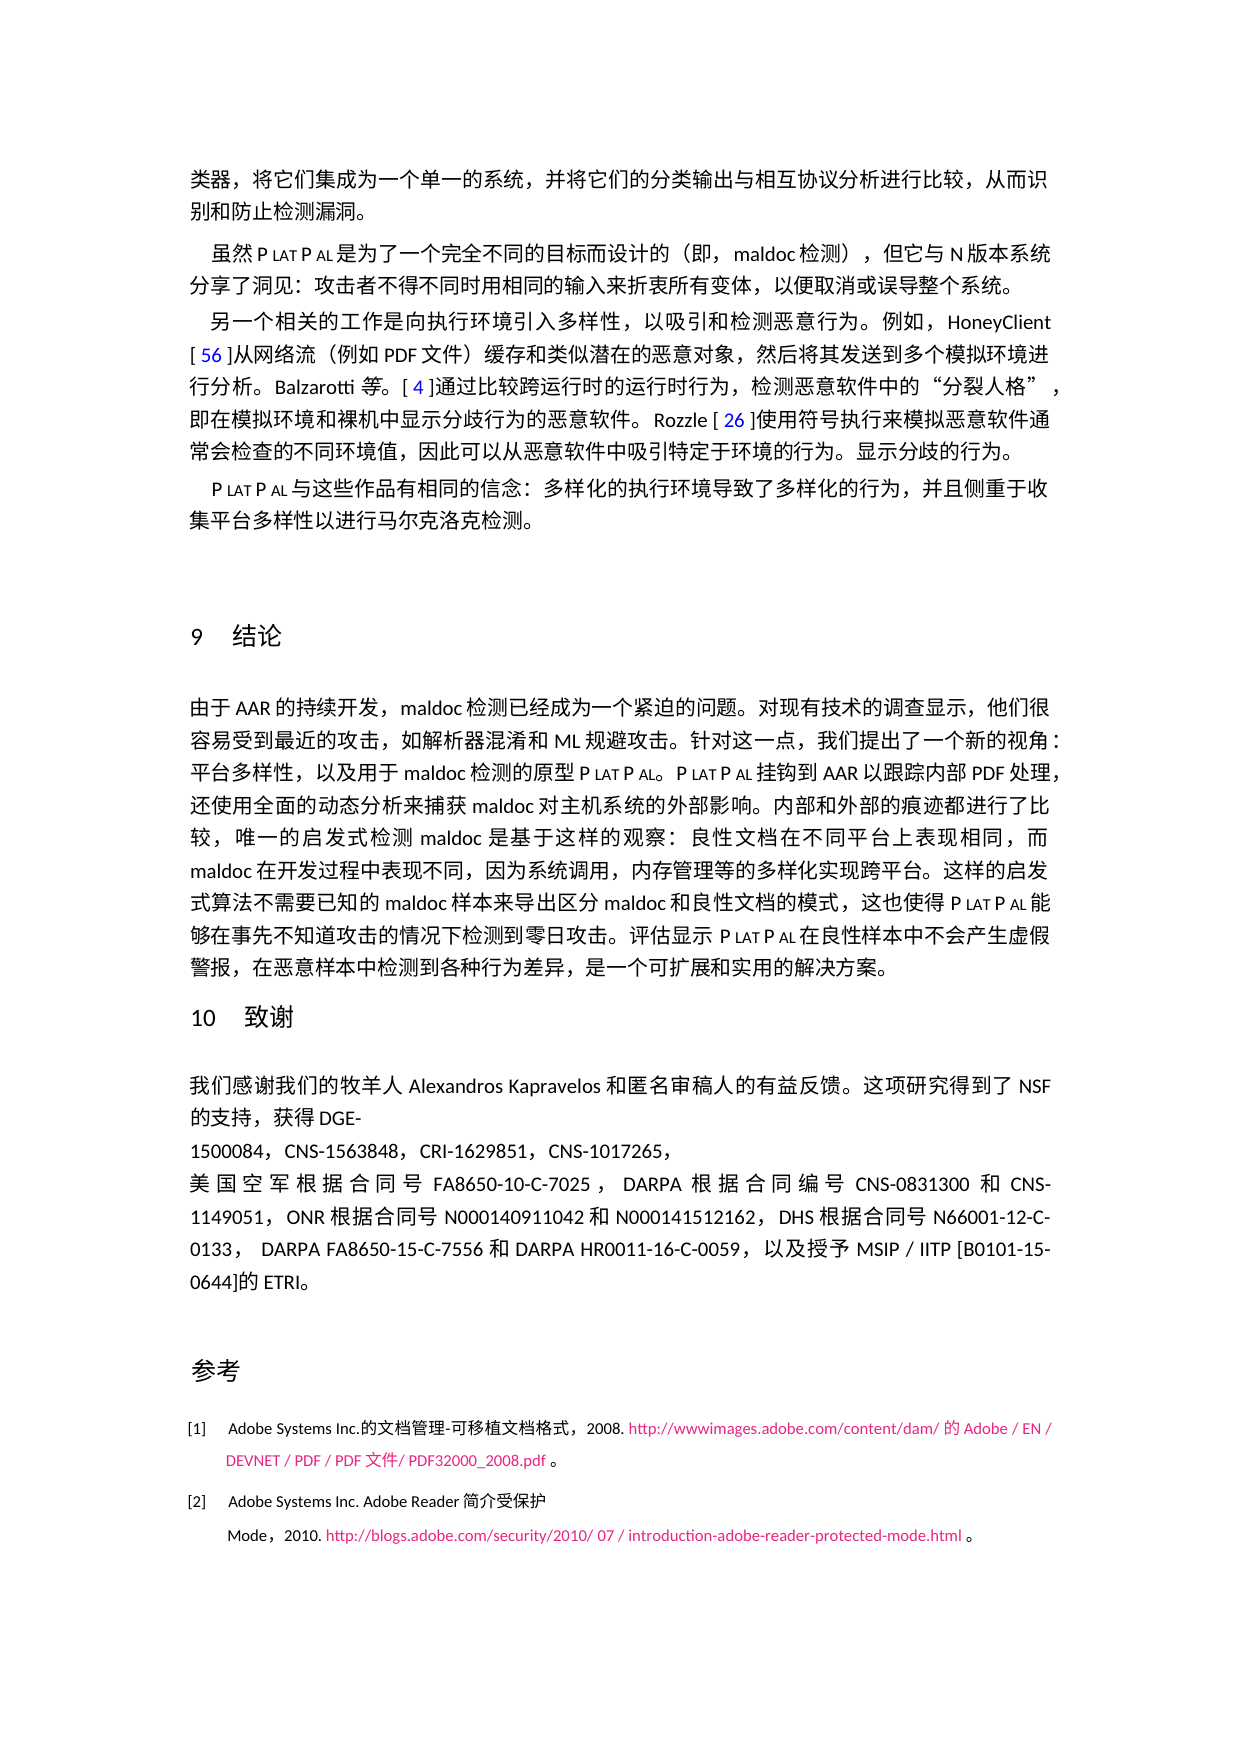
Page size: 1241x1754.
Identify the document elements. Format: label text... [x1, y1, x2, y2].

text 由于AAR的持续开发，maldoc检测已经成为一个紧迫的问题。对现有技术的调查显示，他们很容易受到最近的攻击，如解析器混淆和ML规避攻击。针对这一点，我们提出了一个新的视角：平台多样性，以及用于maldoc检测的原型P LAT P AL。P LAT P AL挂钩到AAR以跟踪内部PDF处理，还使用全面的动态分析来捕获maldoc对主机系统的外部影响。内部和外部的痕迹都进行了比较，唯一的启发式检测maldoc是基于这样的观察：良性文档在不同平台上表现相同，而maldoc在开发过程中表现不同，因为系统调用，内存管理等的多样化实现跨平台。这样的启发式算法不需要已知的maldoc样本来导出区分maldoc和良性文档的模式，这也使得P LAT P AL 能够在事先不知道攻击的情况下检测到零日攻击。评估显示P LAT P AL在良性样本中不会产生虚假警报，在恶意样本中检测到各种行为差异，是一个可扩展和实用的解决方案。 [189, 690, 1051, 983]
text 1500084，CNS-1563848，CRI-1629851，CNS-1017265， [189, 1133, 1051, 1166]
text P LAT P AL 与这些作品有相同的信念：多样化的执行环境导致了多样化的行为，并且侧重于收集平台多样性以进行马尔克洛克检测。 [189, 471, 1051, 536]
text 10 致谢 [190, 983, 1053, 1048]
text 9 结论 [190, 602, 1053, 667]
text 另一个相关的工作是向执行环境引入多样性，以吸引和检测恶意行为。例如，HoneyClient [ 56 ]从网络流（例如PDF文件）缓存和类似潜在的恶意对象，然后将其发送到多个模拟环境进行分析。Balzarotti 等。[ 4 ]通过比较跨运行时的运行时行为，检测恶意软件中的“分裂人格”，即在模拟环境和裸机中显示分歧行为的恶意软件。Rozzle [ 26 ]使用符号执行来模拟恶意软件通常会检查的不同环境值，因此可以从恶意软件中吸引特定于环境的行为。显示分歧的行为。 [189, 304, 1051, 467]
text 美国空军根据合同号FA8650-10-C-7025，DARPA根据合同编号CNS-0831300和CNS-1149051，ONR根据合同号N000140911042和N000141512162，DHS根据合同号N66001-12-C-0133， DARPA FA8650-15-C-7556和DARPA HR0011-16-C-0059，以及授予MSIP / IITP [B0101-15-0644]的ETRI。 [189, 1166, 1051, 1296]
text 参考 [191, 1337, 1053, 1402]
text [189, 162, 1051, 227]
text 虽然P LAT P AL 是为了一个完全不同的目标而设计的（即，maldoc检测），但它与N版本系统分享了洞见：攻击者不得不同时用相同的输入来折衷所有变体，以便取消或误导整个系统。 [189, 236, 1051, 301]
text Mode，2010. http://blogs.adobe.com/security/2010/ 07 / introduction-adobe-reader-protected-mode.html 。 [227, 1517, 1051, 1550]
text [1] Adobe Systems Inc.的文档管理-可移植文档格式，2008. http://wwwimages.adobe.com/content/dam/ 的Adobe / EN / DEVNET / PDF / PDF文件/ PDF32000_2008.pdf 。 [187, 1411, 1052, 1476]
text 我们感谢我们的牧羊人Alexandros Kapravelos和匿名审稿人的有益反馈。这项研究得到了NSF的支持，获得DGE- [189, 1068, 1051, 1133]
text [2] Adobe Systems Inc. Adobe Reader简介受保护 [187, 1483, 1052, 1516]
